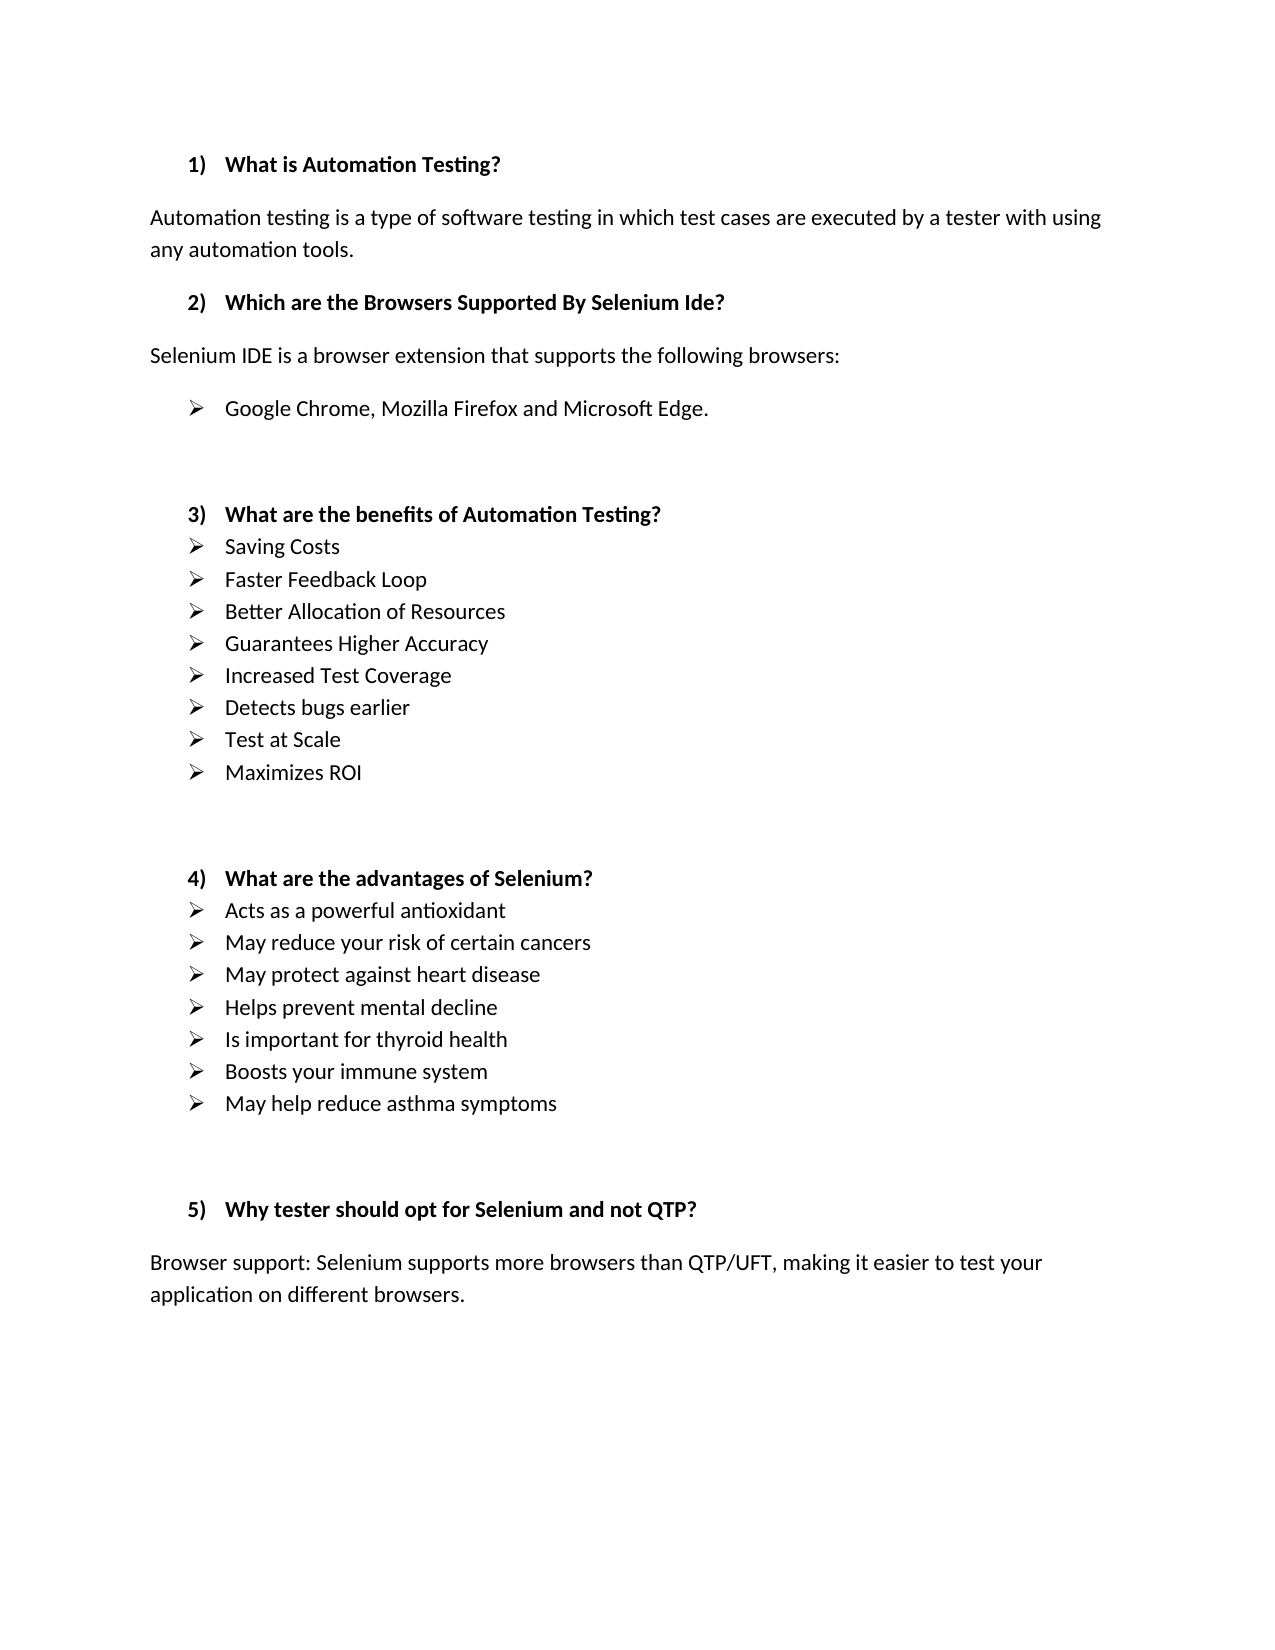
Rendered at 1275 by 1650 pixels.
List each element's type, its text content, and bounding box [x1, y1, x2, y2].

list Is important for thyroid health [187, 1025, 1125, 1053]
list Test at Scale [187, 726, 1125, 754]
list May reduce your risk of certain cancers [187, 928, 1125, 956]
text Browser support: Selenium supports more browsers than QTP/UFT, making it easier to test your application on different browsers. [150, 1248, 1125, 1308]
list Better Allocation of Resources [187, 597, 1125, 625]
list Detects bugs earlier [187, 693, 1125, 721]
list Which are the Browsers Supported By Selenium Ide? [187, 288, 1125, 316]
list Helps prevent mental decline [187, 993, 1125, 1021]
list Saving Costs [187, 532, 1125, 561]
text Selenium IDE is a browser extension that supports the following browsers: [150, 341, 1125, 369]
list Google Chrome, Mozilla Firefox and Microsoft Edge. [187, 394, 1125, 422]
list Why tester should opt for Selenium and not QTP? [187, 1195, 1125, 1223]
list What are the benefits of Automation Testing? [187, 500, 1125, 528]
list Maximizes ROI [187, 758, 1125, 786]
list Guarantees Higher Accuracy [187, 629, 1125, 657]
list Faster Feedback Loop [187, 565, 1125, 593]
list Acts as a powerful antioxidant [187, 896, 1125, 924]
list May protect against heart disease [187, 960, 1125, 988]
list Increased Test Coverage [187, 661, 1125, 689]
list May help reduce asthma symptoms [187, 1089, 1125, 1117]
list What are the advantages of Selenium? [187, 864, 1125, 892]
list What is Automation Testing? [187, 150, 1125, 178]
text Automation testing is a type of software testing in which test cases are executed by a tester with using any automation tools. [150, 203, 1125, 263]
list Boosts your immune system [187, 1057, 1125, 1085]
